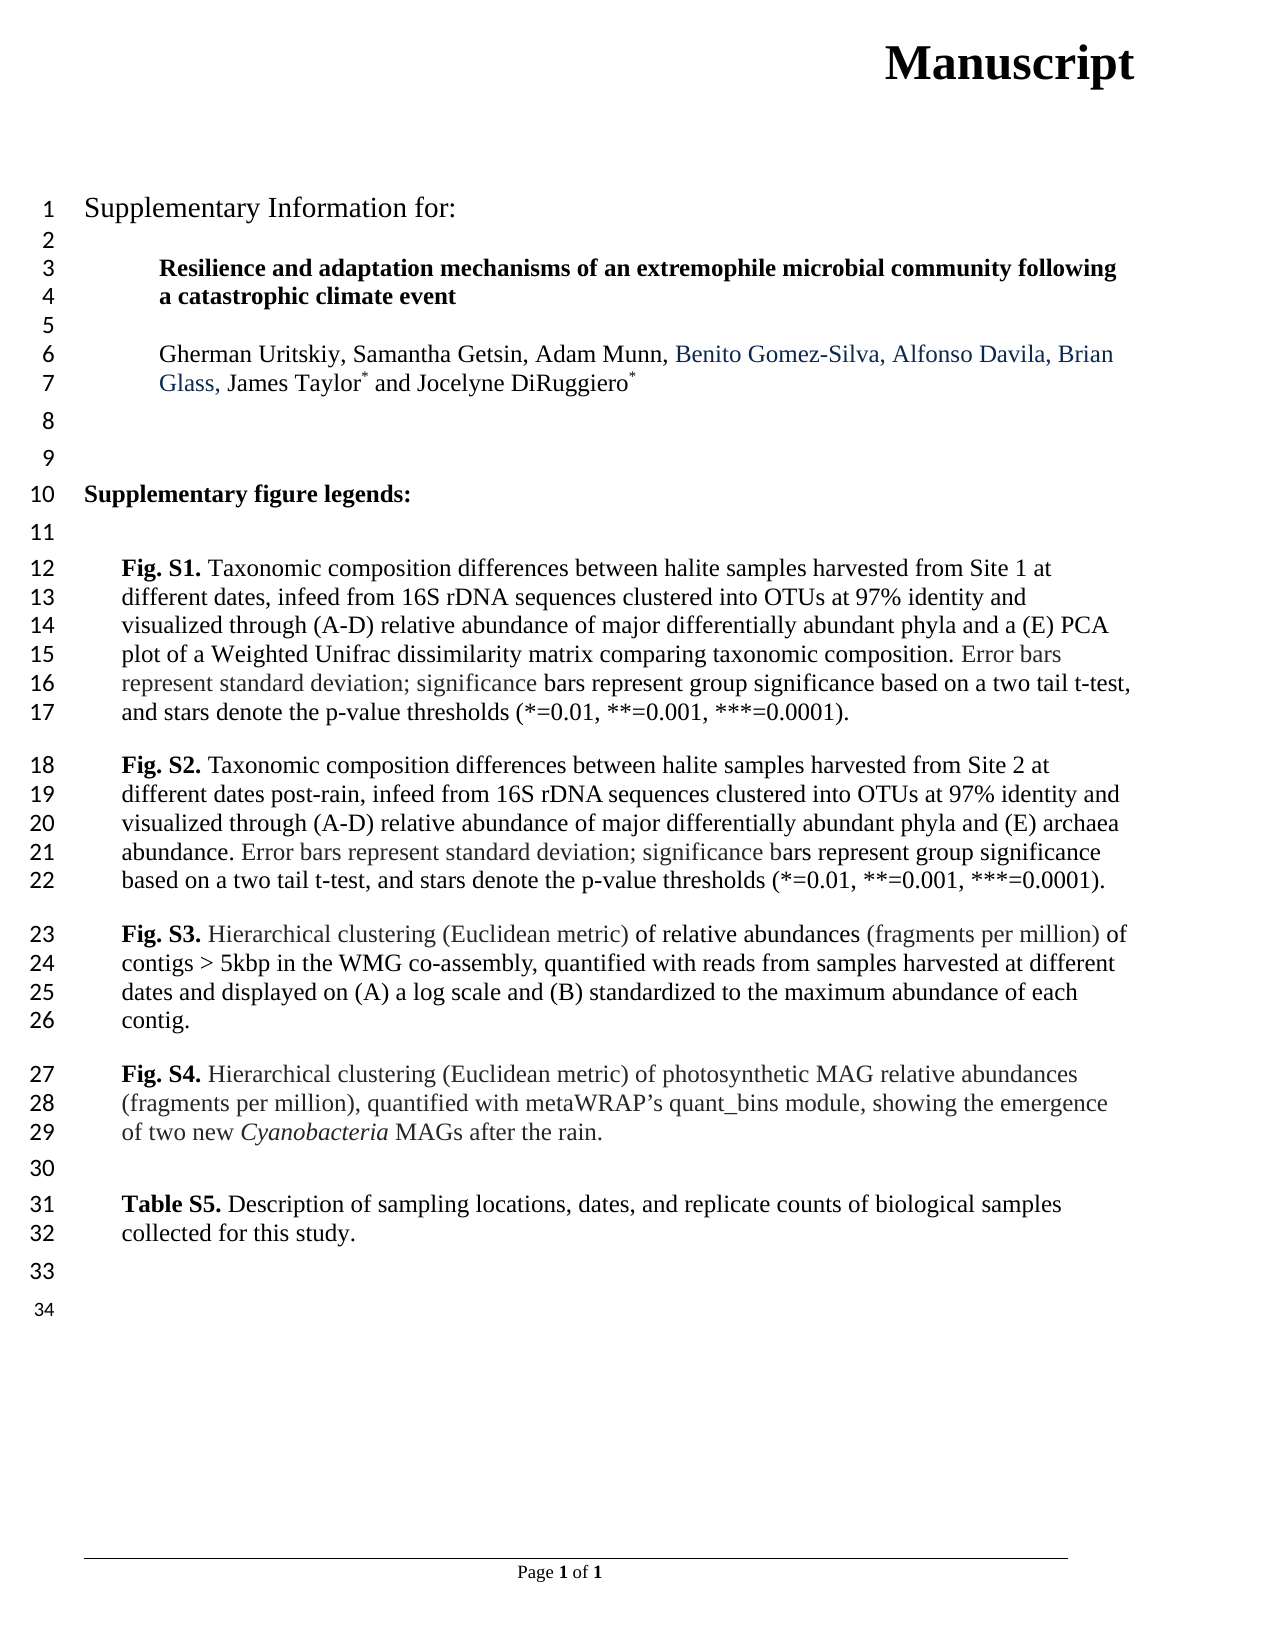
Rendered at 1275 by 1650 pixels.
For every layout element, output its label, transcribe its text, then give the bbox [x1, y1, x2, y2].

subtitle Fig. S2. Taxonomic composition differences between halite samples harvested from Site 2 at different dates post-rain, infeed from 16S rDNA sequences clustered into OTUs at 97% identity and visualized through (A-D) relative abundance of major differentially abundant phyla and (E) archaea abundance. Error bars represent standard deviation; significance bars represent group significance based on a two tail t-test, and stars denote the p-value thresholds (*=0.01, **=0.001, ***=0.0001). [121, 751, 1134, 894]
subtitle Fig. S3. Hierarchical clustering (Euclidean metric) of relative abundances (fragments per million) of contigs > 5kbp in the WMG co-assembly, quantified with reads from samples harvested at different dates and displayed on (A) a log scale and (B) standardized to the maximum abundance of each contig. [121, 919, 1134, 1034]
subtitle Fig. S4. Hierarchical clustering (Euclidean metric) of photosynthetic MAG relative abundances (fragments per million), quantified with metaWRAP’s quant_bins module, showing the emergence of two new Cyanobacteria MAGs after the rain. [603, 1059, 1134, 1146]
text Resilience and adaptation mechanisms of an extremophile microbial community following a catastrophic climate event [159, 253, 1134, 310]
text Gherman Uritskiy, Samantha Getsin, Adam Munn, Benito Gomez-Silva, Alfonso Davila, Brian Glass, James Taylor* and Jocelyne DiRuggiero* [159, 339, 1134, 396]
text Supplementary Information for: [84, 190, 1134, 224]
text Fig. S1. Taxonomic composition differences between halite samples harvested from Site 1 at different dates, infeed from 16S rDNA sequences clustered into OTUs at 97% identity and visualized through (A-D) relative abundance of major differentially abundant phyla and a (E) PCA plot of a Weighted Unifrac dissimilarity matrix comparing taxonomic composition. Error bars represent standard deviation; significance bars represent group significance based on a two tail t-test, and stars denote the p-value thresholds (*=0.01, **=0.001, ***=0.0001). [121, 553, 1134, 726]
text Supplementary figure legends: [84, 479, 1134, 508]
text Table S5. Description of sampling locations, dates, and replicate counts of biological samples collected for this study. [121, 1189, 1068, 1246]
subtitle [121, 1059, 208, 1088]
